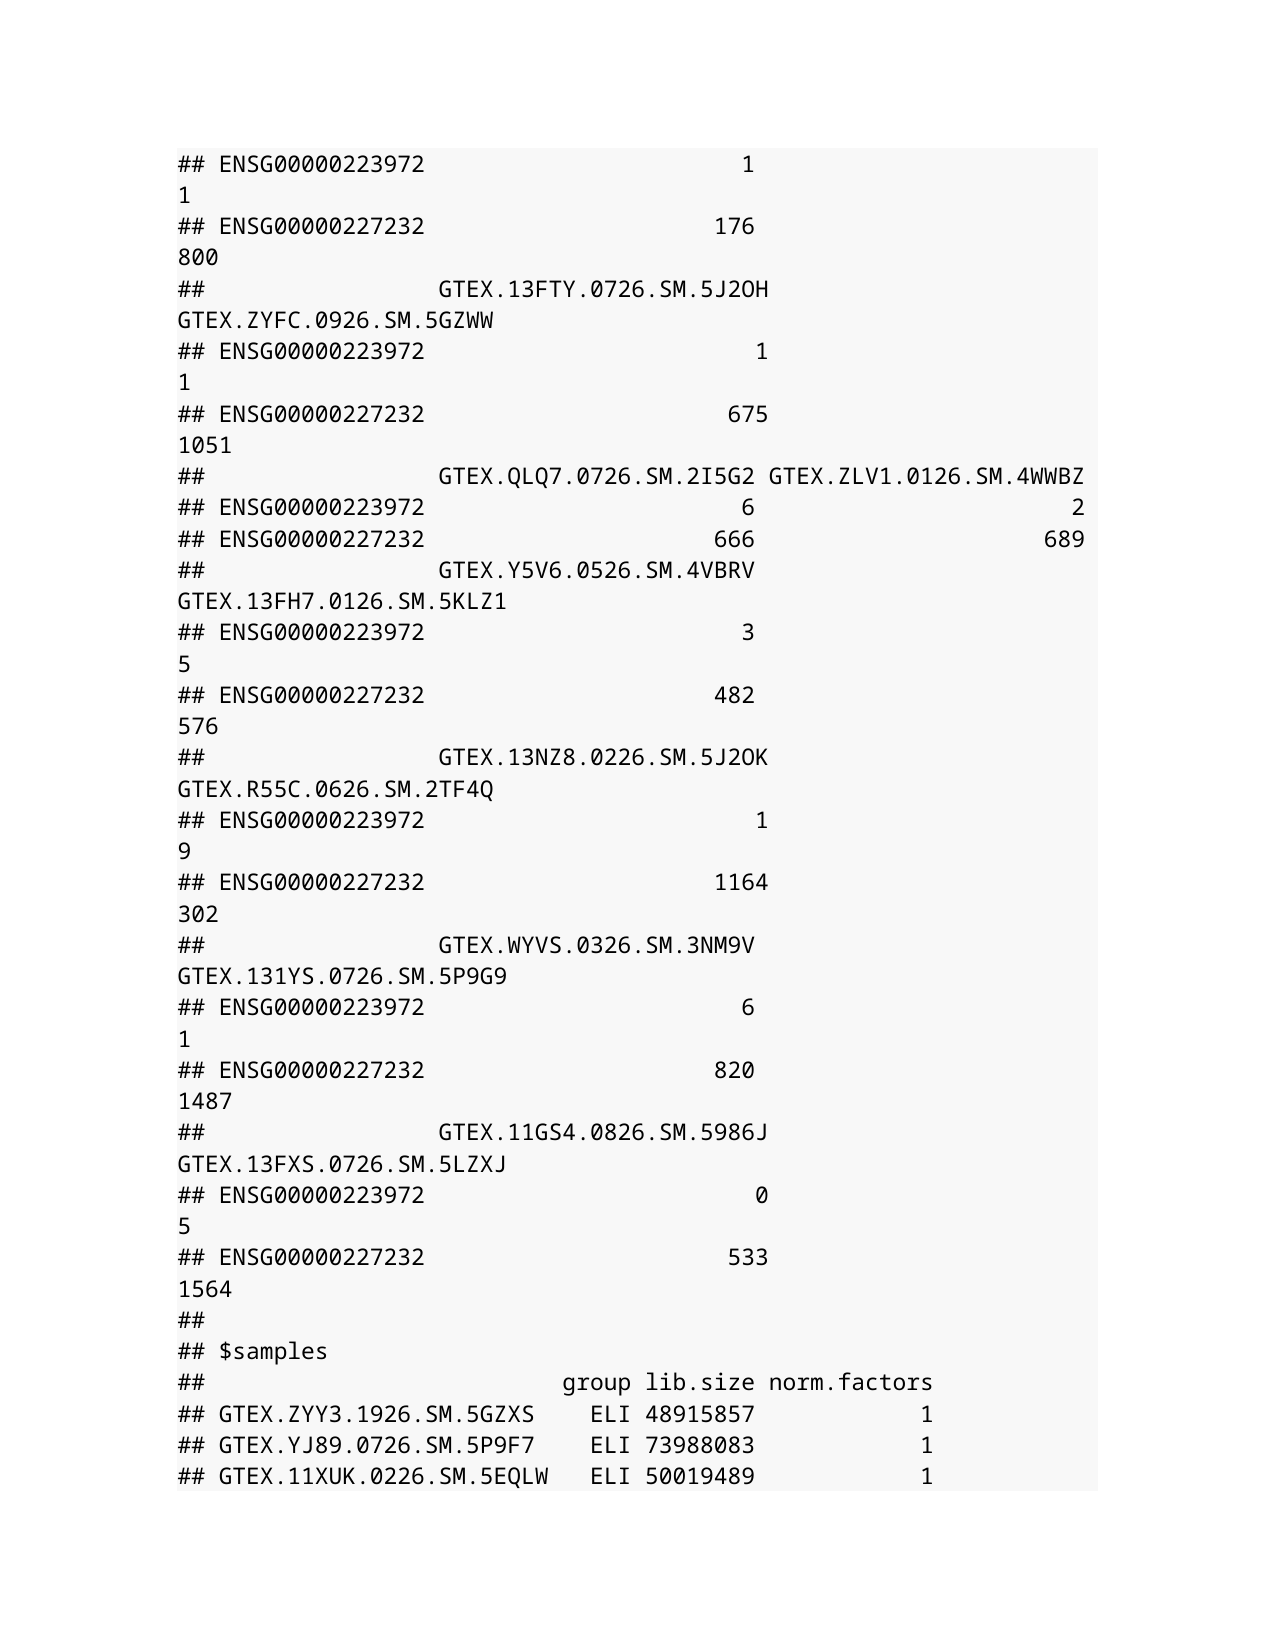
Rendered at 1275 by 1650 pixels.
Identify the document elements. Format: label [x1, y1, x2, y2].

text [177, 148, 1098, 1491]
